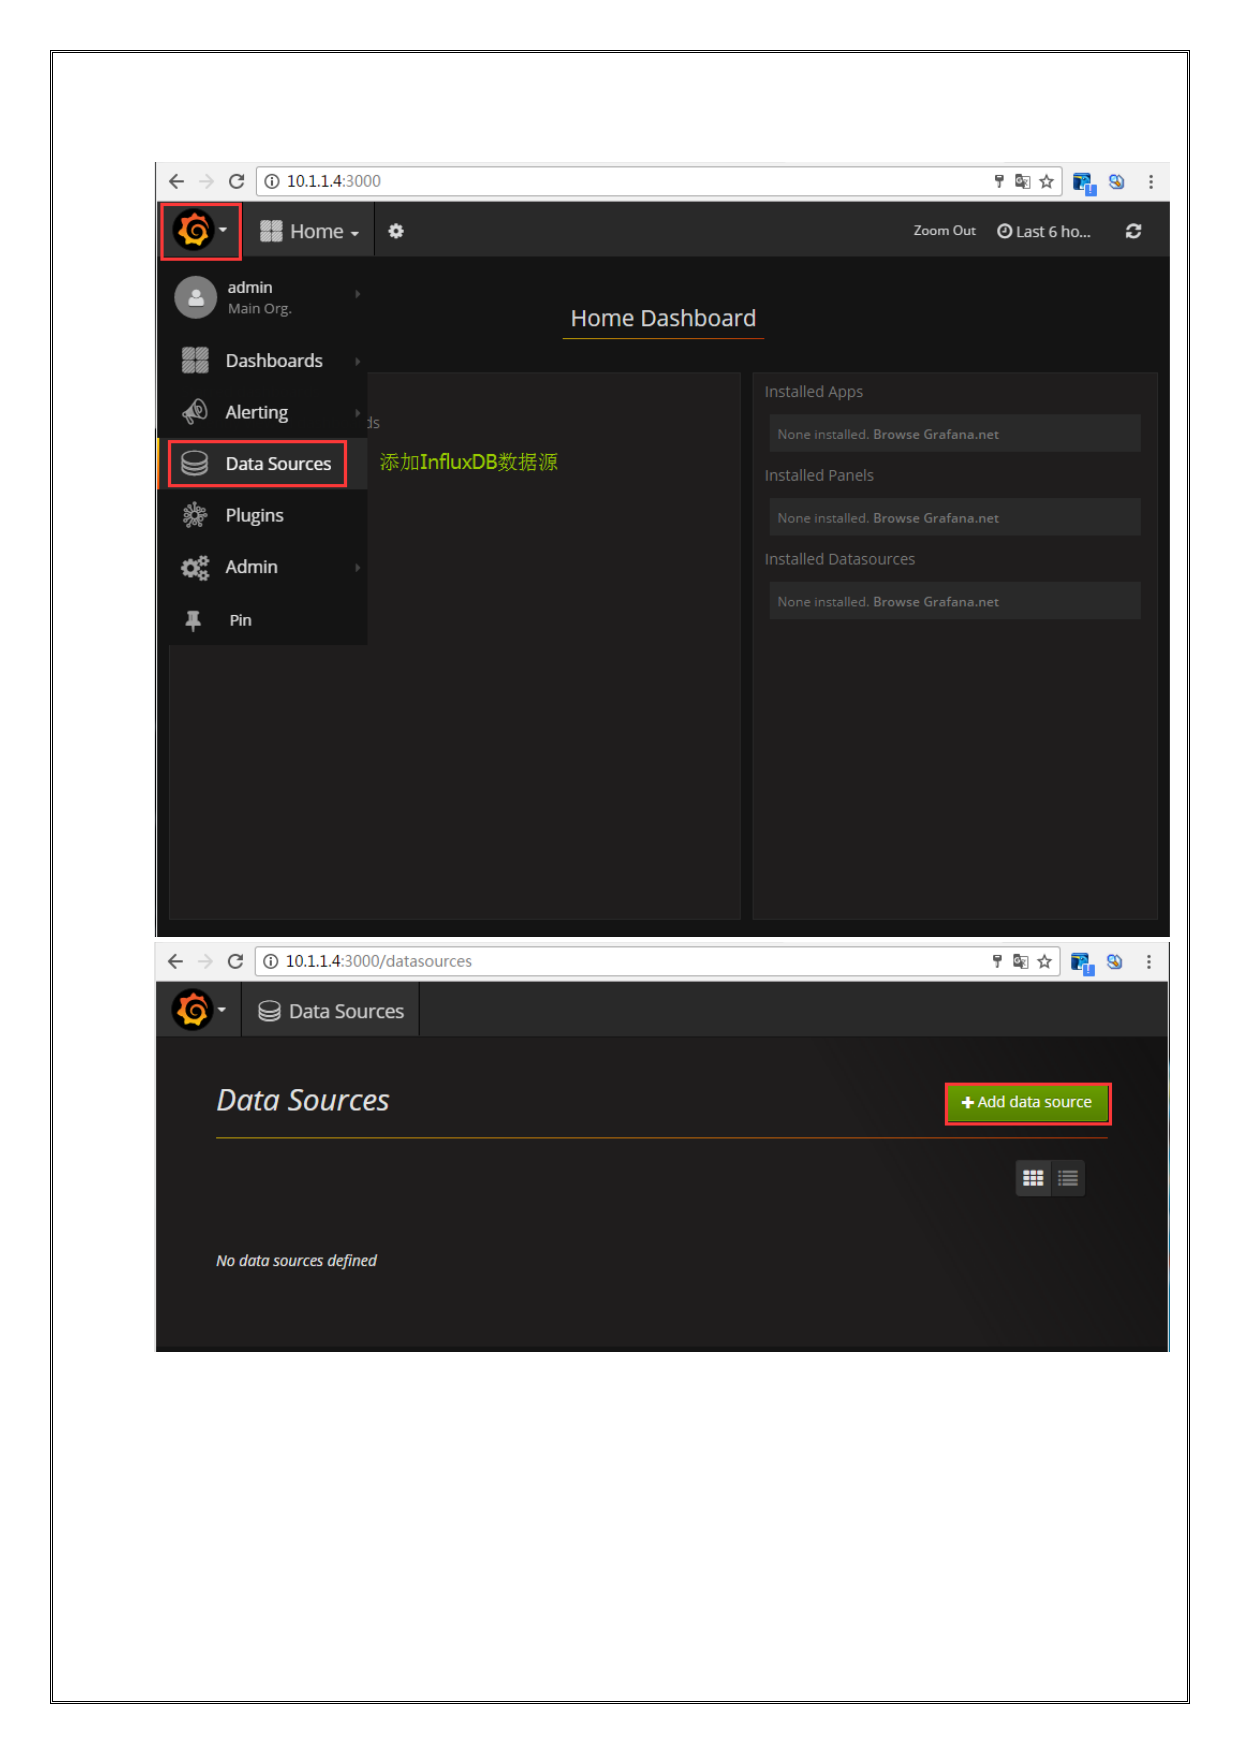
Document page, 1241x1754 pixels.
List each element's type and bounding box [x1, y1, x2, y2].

picture [154, 162, 1170, 937]
picture [154, 942, 1170, 1352]
